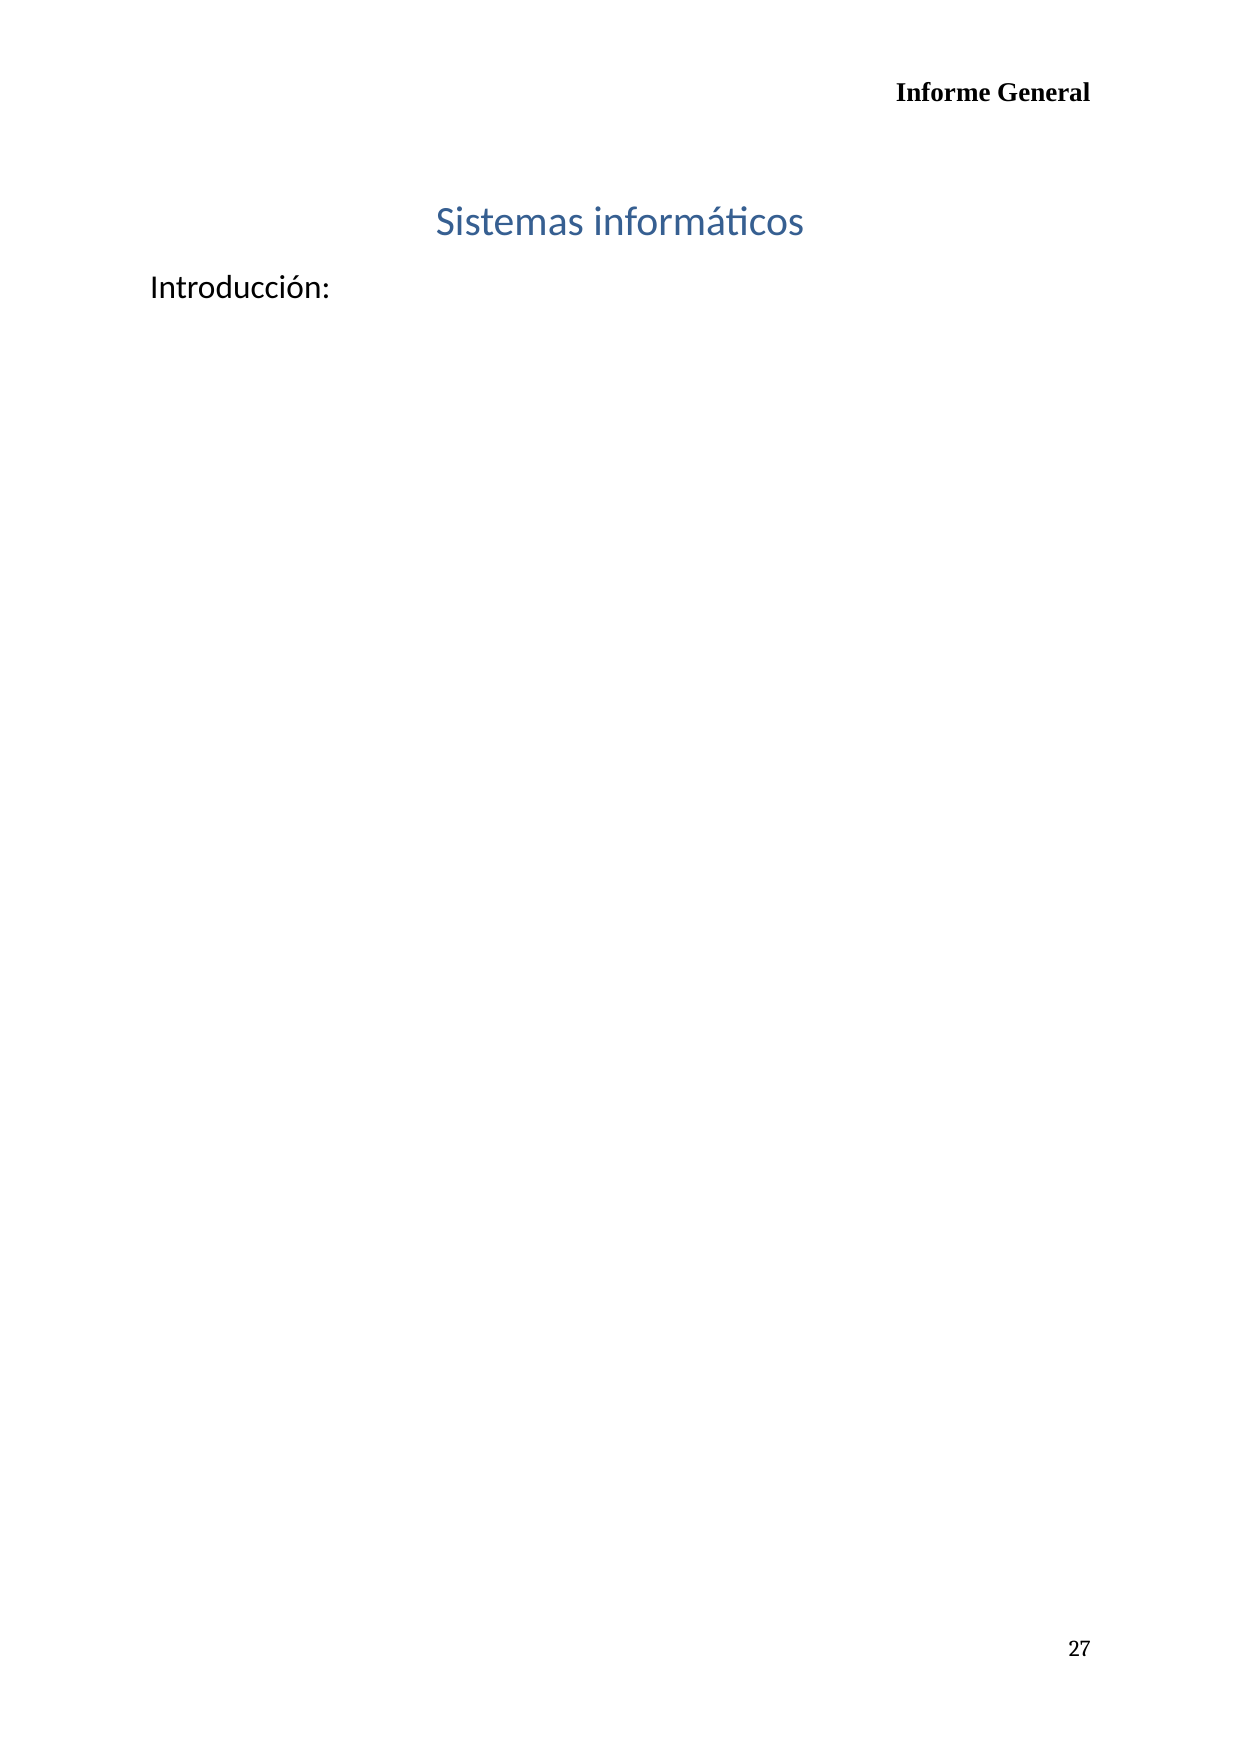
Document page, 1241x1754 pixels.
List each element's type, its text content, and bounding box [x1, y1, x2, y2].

subtitle Introducción: [150, 267, 1090, 307]
subtitle Sistemas informáticos [150, 195, 1090, 246]
